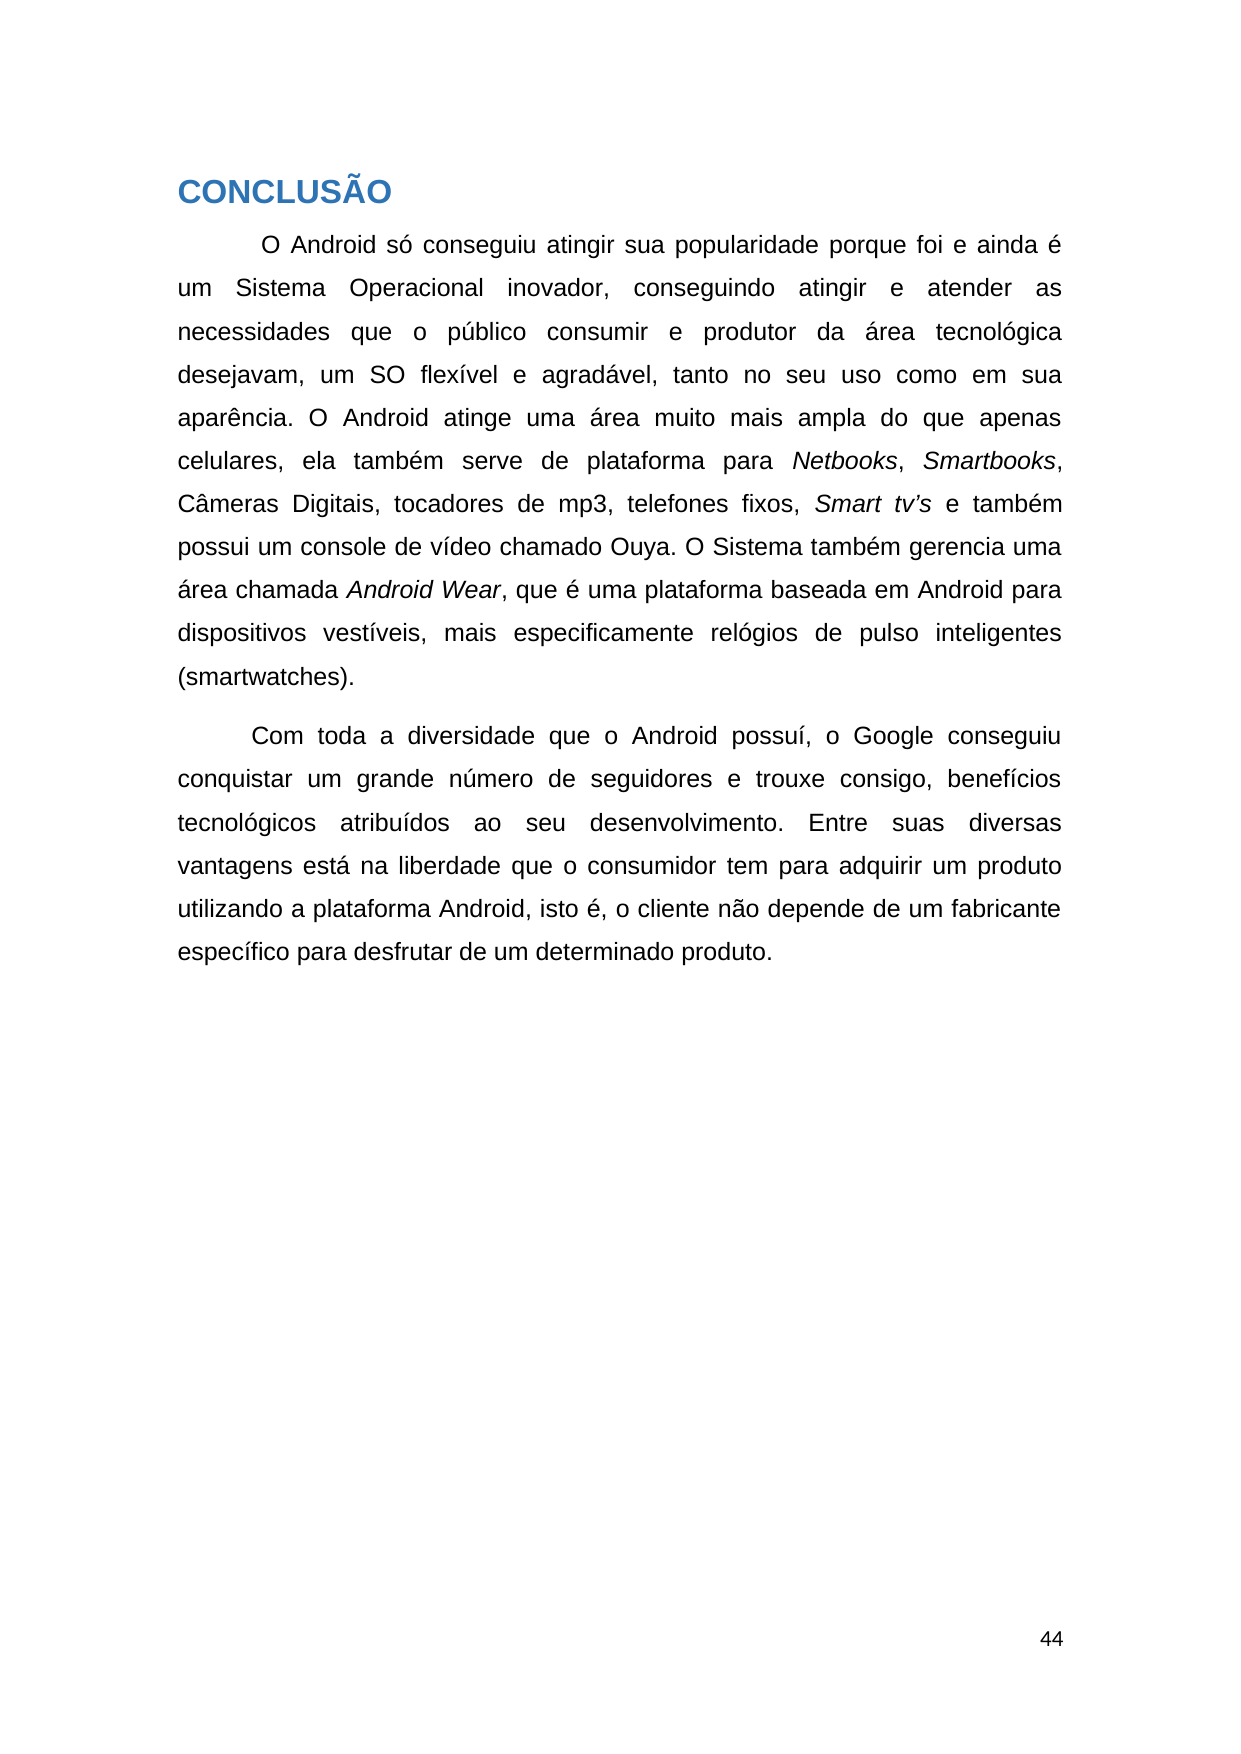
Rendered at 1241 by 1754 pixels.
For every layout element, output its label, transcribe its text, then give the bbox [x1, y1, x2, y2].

text Com toda a diversidade que o Android possuí, o Google conseguiu conquistar um grande número de seguidores e trouxe consigo, benefícios tecnológicos atribuídos ao seu desenvolvimento. Entre suas diversas vantagens está na liberdade que o consumidor tem para adquirir um produto utilizando a plataforma Android, isto é, o cliente não depende de um fabricante específico para desfrutar de um determinado produto. [177, 721, 1063, 966]
subtitle CONCLUSÃO [177, 173, 1063, 211]
text O Android só conseguiu atingir sua popularidade porque foi e ainda é um Sistema Operacional inovador, conseguindo atingir e atender as necessidades que o público consumir e produtor da área tecnológica desejavam, um SO flexível e agradável, tanto no seu uso como em sua aparência. O Android atinge uma área muito mais ampla do que apenas celulares, ela também serve de plataforma para Netbooks, Smartbooks, Câmeras Digitais, tocadores de mp3, telefones fixos, Smart tv’s e também possui um console de vídeo chamado Ouya. O Sistema também gerencia uma área chamada Android Wear, que é uma plataforma baseada em Android para dispositivos vestíveis, mais especificamente relógios de pulso inteligentes (smartwatches). [177, 230, 1063, 690]
